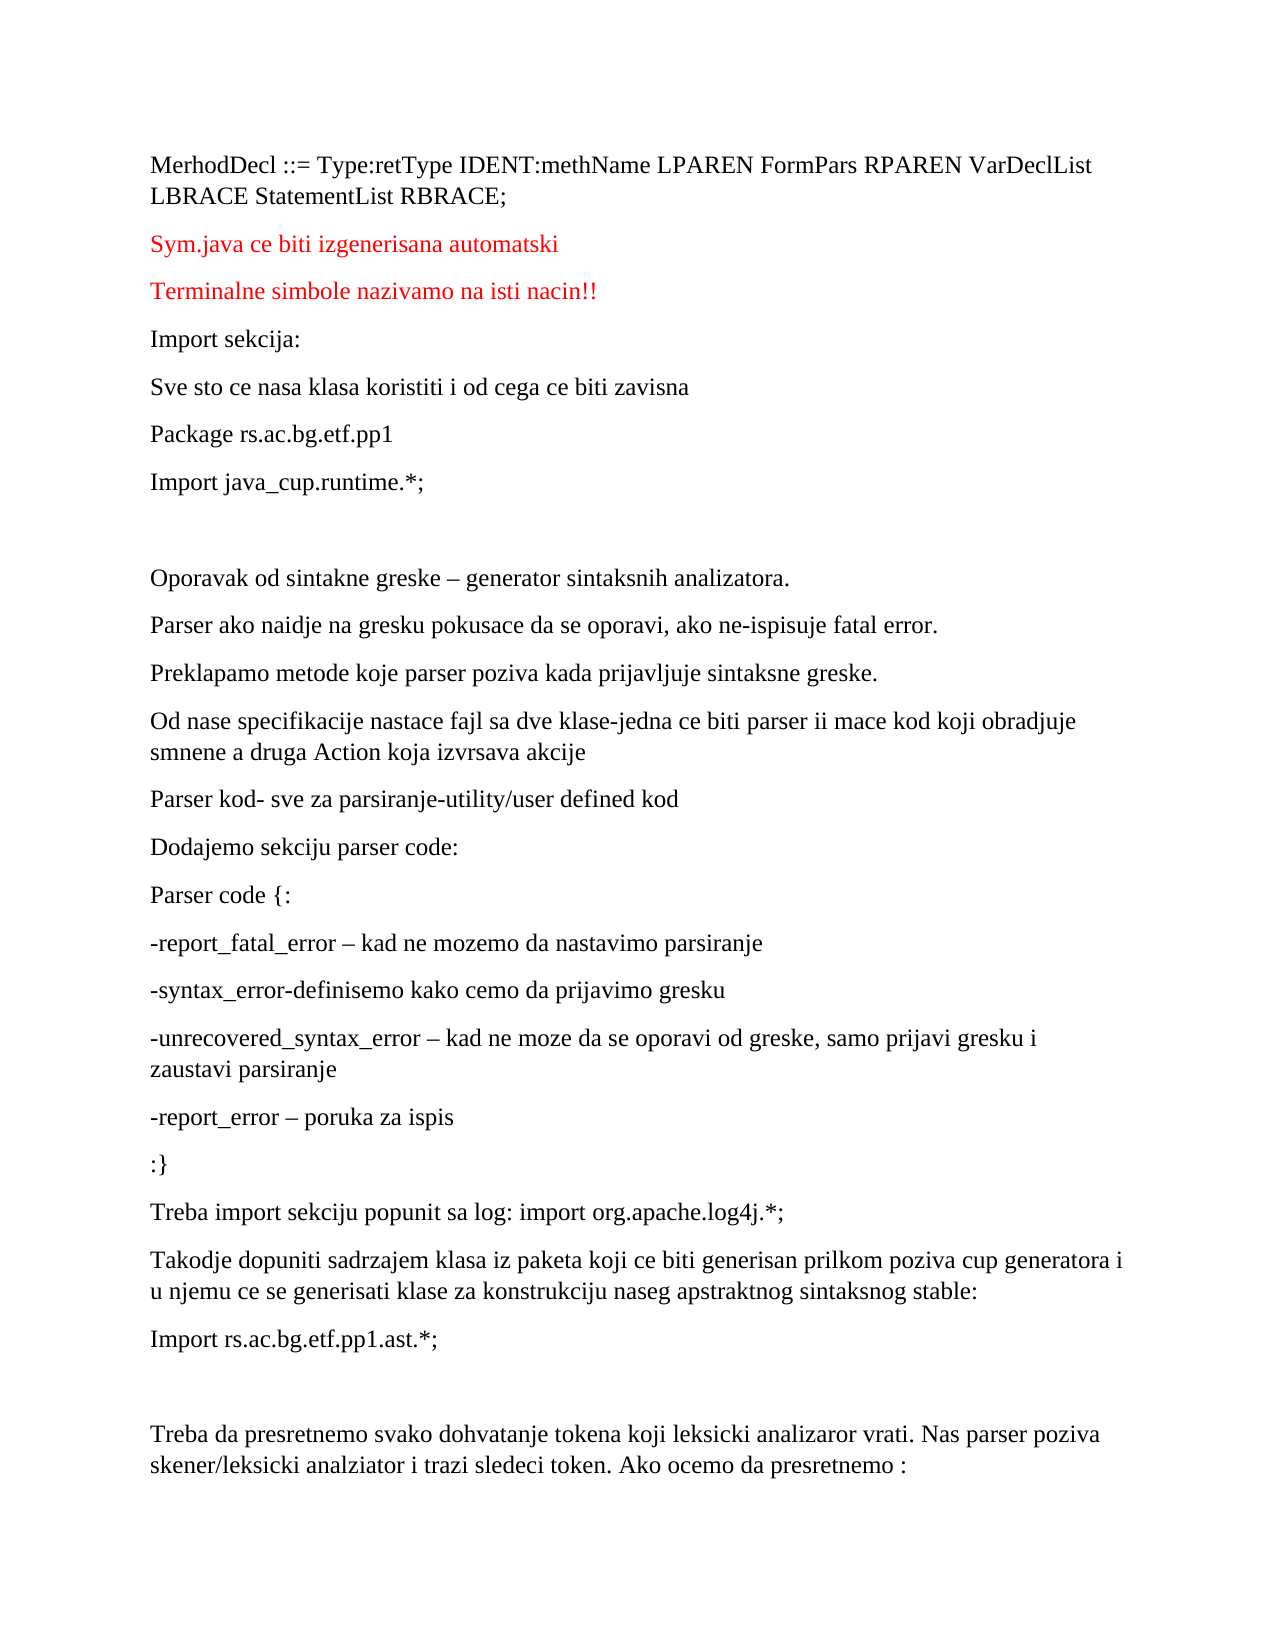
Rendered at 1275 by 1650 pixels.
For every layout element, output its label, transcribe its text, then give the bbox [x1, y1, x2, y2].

text MerhodDecl ::= Type:retType IDENT:methName LPAREN FormPars RPAREN VarDeclList LBRACE StatementList RBRACE; [150, 150, 1125, 210]
text Package rs.ac.bg.etf.pp1 [150, 419, 1125, 448]
text Treba import sekciju popunit sa log: import org.apache.log4j.*; [150, 1197, 1125, 1226]
text Parser ako naidje na gresku pokusace da se oporavi, ako ne-ispisuje fatal error. [150, 610, 1125, 639]
text Takodje dopuniti sadrzajem klasa iz paketa koji ce biti generisan prilkom poziva cup generatora i u njemu ce se generisati klase za konstrukciju naseg apstraktnog sintaksnog stable: [150, 1245, 1125, 1305]
text Dodajemo sekciju parser code: [150, 832, 1125, 861]
text Oporavak od sintakne greske – generator sintaksnih analizatora. [150, 563, 1125, 591]
text Import java_cup.runtime.*; [150, 467, 1125, 496]
text Sve sto ce nasa klasa koristiti i od cega ce biti zavisna [150, 372, 1125, 401]
text Import sekcija: [150, 324, 1125, 353]
text Parser kod- sve za parsiranje-utility/user defined kod [150, 784, 1125, 813]
text Treba da presretnemo svako dohvatanje tokena koji leksicki analizaror vrati. Nas parser poziva skener/leksicki analziator i trazi sledeci token. Ako ocemo da presretnemo : [150, 1419, 1125, 1479]
text Sym.java ce biti izgenerisana automatski [150, 229, 1125, 257]
text -report_error – poruka za ispis [150, 1102, 1125, 1131]
text Preklapamo metode koje parser poziva kada prijavljuje sintaksne greske. [150, 658, 1125, 687]
text -unrecovered_syntax_error – kad ne moze da se oporavi od greske, samo prijavi gresku i zaustavi parsiranje [150, 1023, 1125, 1083]
text -report_fatal_error – kad ne mozemo da nastavimo parsiranje [150, 928, 1125, 956]
text Od nase specifikacije nastace fajl sa dve klase-jedna ce biti parser ii mace kod koji obradjuje smnene a druga Action koja izvrsava akcije [150, 706, 1125, 766]
text Terminalne simbole nazivamo na isti nacin!! [150, 276, 1125, 305]
text -syntax_error-definisemo kako cemo da prijavimo gresku [150, 975, 1125, 1004]
text :} [150, 1149, 1125, 1178]
text Parser code {: [150, 880, 1125, 909]
text Import rs.ac.bg.etf.pp1.ast.*; [150, 1324, 1125, 1352]
